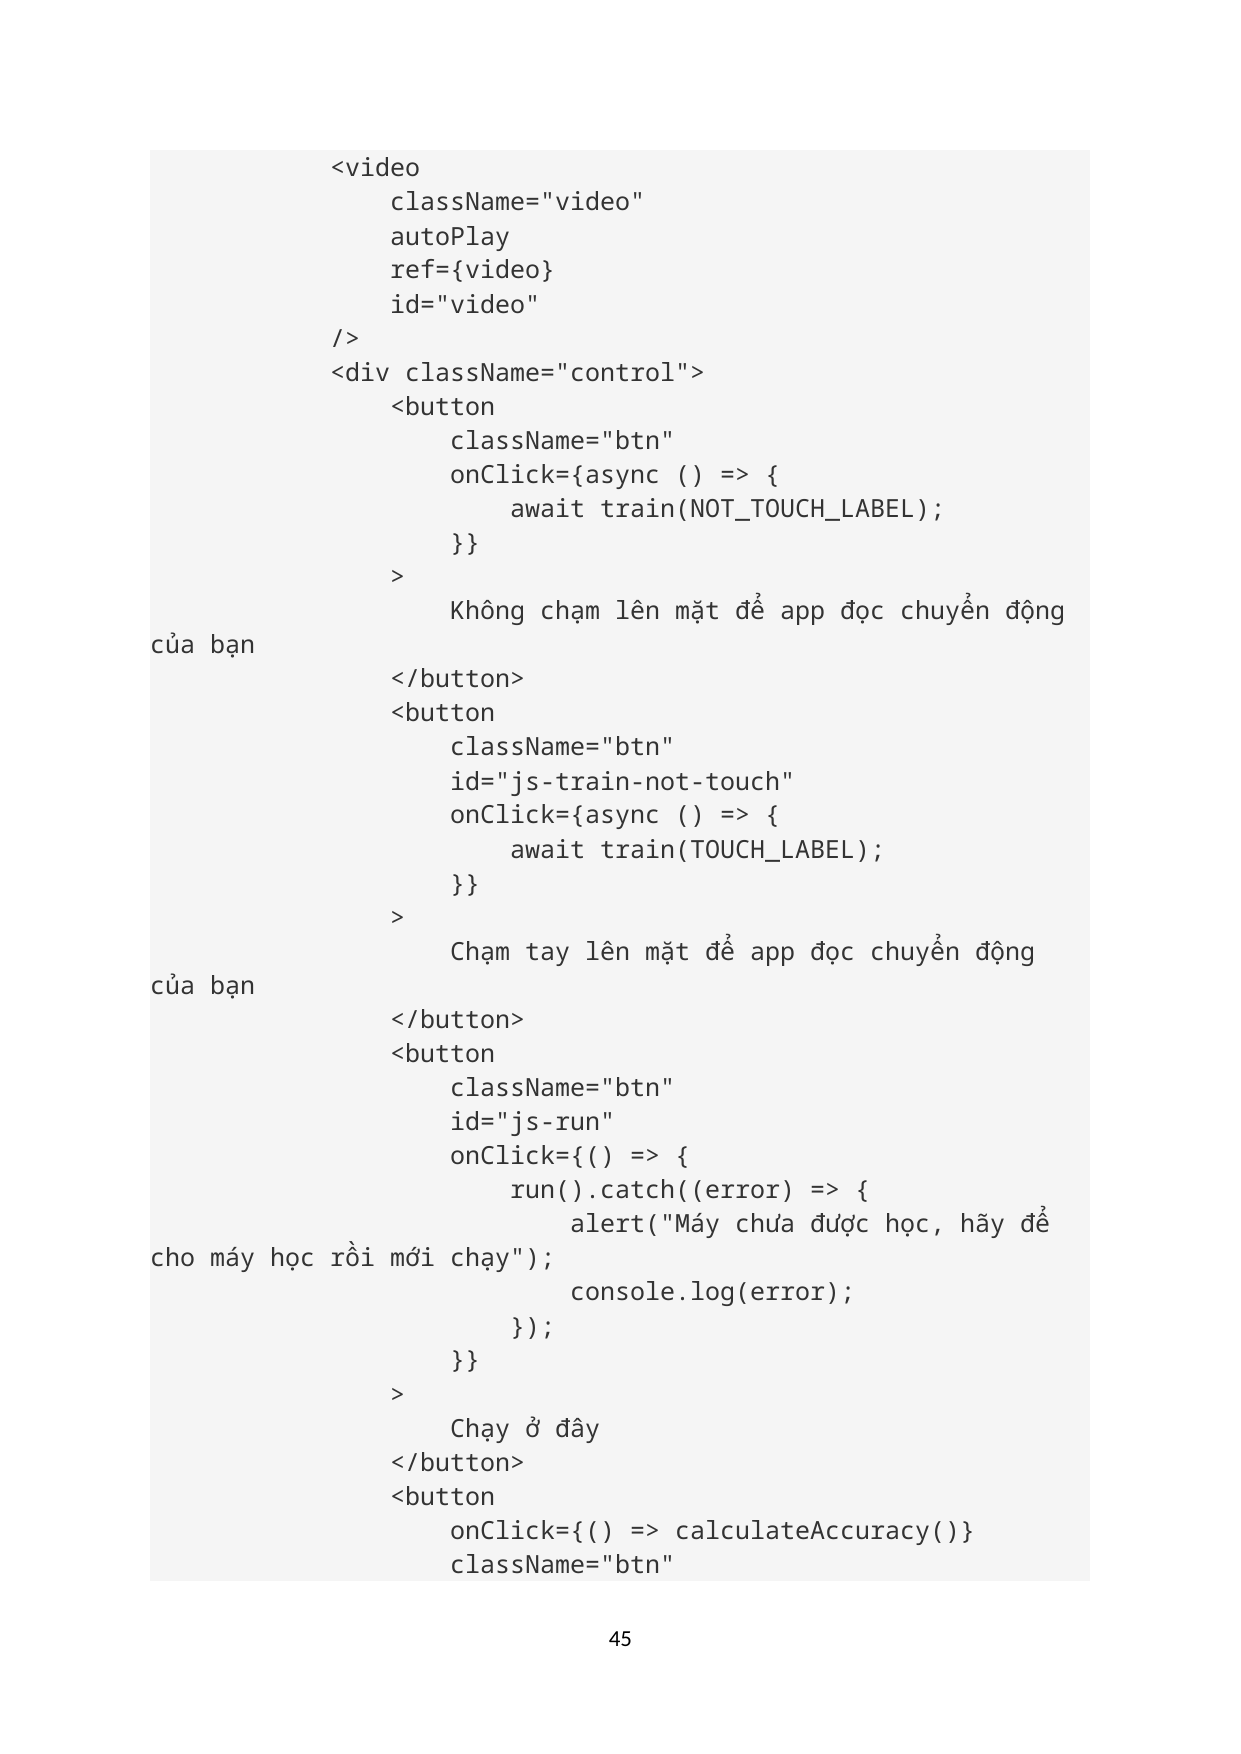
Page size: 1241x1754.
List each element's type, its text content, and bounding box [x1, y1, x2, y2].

text ref={video} [150, 252, 1090, 286]
text <button [150, 1478, 1090, 1512]
text className="btn" [150, 729, 1090, 763]
text onClick={() => calculateAccuracy()} [150, 1512, 1090, 1547]
text /> [150, 320, 1090, 354]
text id="js-run" [150, 1104, 1090, 1138]
text > [150, 559, 1090, 593]
text }} [150, 1342, 1090, 1376]
text id="js-train-not-touch" [150, 763, 1090, 797]
text onClick={async () => { [150, 457, 1090, 491]
text </button> [150, 661, 1090, 695]
text className="btn" [150, 422, 1090, 457]
text id="video" [150, 286, 1090, 320]
text }} [150, 525, 1090, 559]
text > [150, 1376, 1090, 1410]
text Không chạm lên mặt để app đọc chuyển động của bạn [150, 593, 1090, 661]
text className="video" [150, 184, 1090, 218]
text className="btn" [150, 1547, 1090, 1581]
text </button> [150, 1444, 1090, 1478]
text </button> [150, 1002, 1090, 1036]
text run().catch((error) => { [150, 1172, 1090, 1206]
text className="btn" [150, 1070, 1090, 1104]
text <button [150, 1036, 1090, 1070]
text await train(NOT_TOUCH_LABEL); [150, 491, 1090, 525]
text Chạm tay lên mặt để app đọc chuyển động của bạn [150, 933, 1090, 1002]
text <video [150, 150, 1090, 184]
text }); [150, 1308, 1090, 1342]
text console.log(error); [150, 1274, 1090, 1308]
text await train(TOUCH_LABEL); [150, 831, 1090, 865]
text <button [150, 695, 1090, 729]
text <div className="control"> [150, 354, 1090, 388]
text }} [150, 865, 1090, 899]
text Chạy ở đây [150, 1410, 1090, 1444]
text alert("Máy chưa được học, hãy để cho máy học rồi mới chạy"); [150, 1206, 1090, 1274]
text onClick={() => { [150, 1138, 1090, 1172]
text <button [150, 388, 1090, 422]
text autoPlay [150, 218, 1090, 252]
text > [150, 899, 1090, 933]
text onClick={async () => { [150, 797, 1090, 831]
